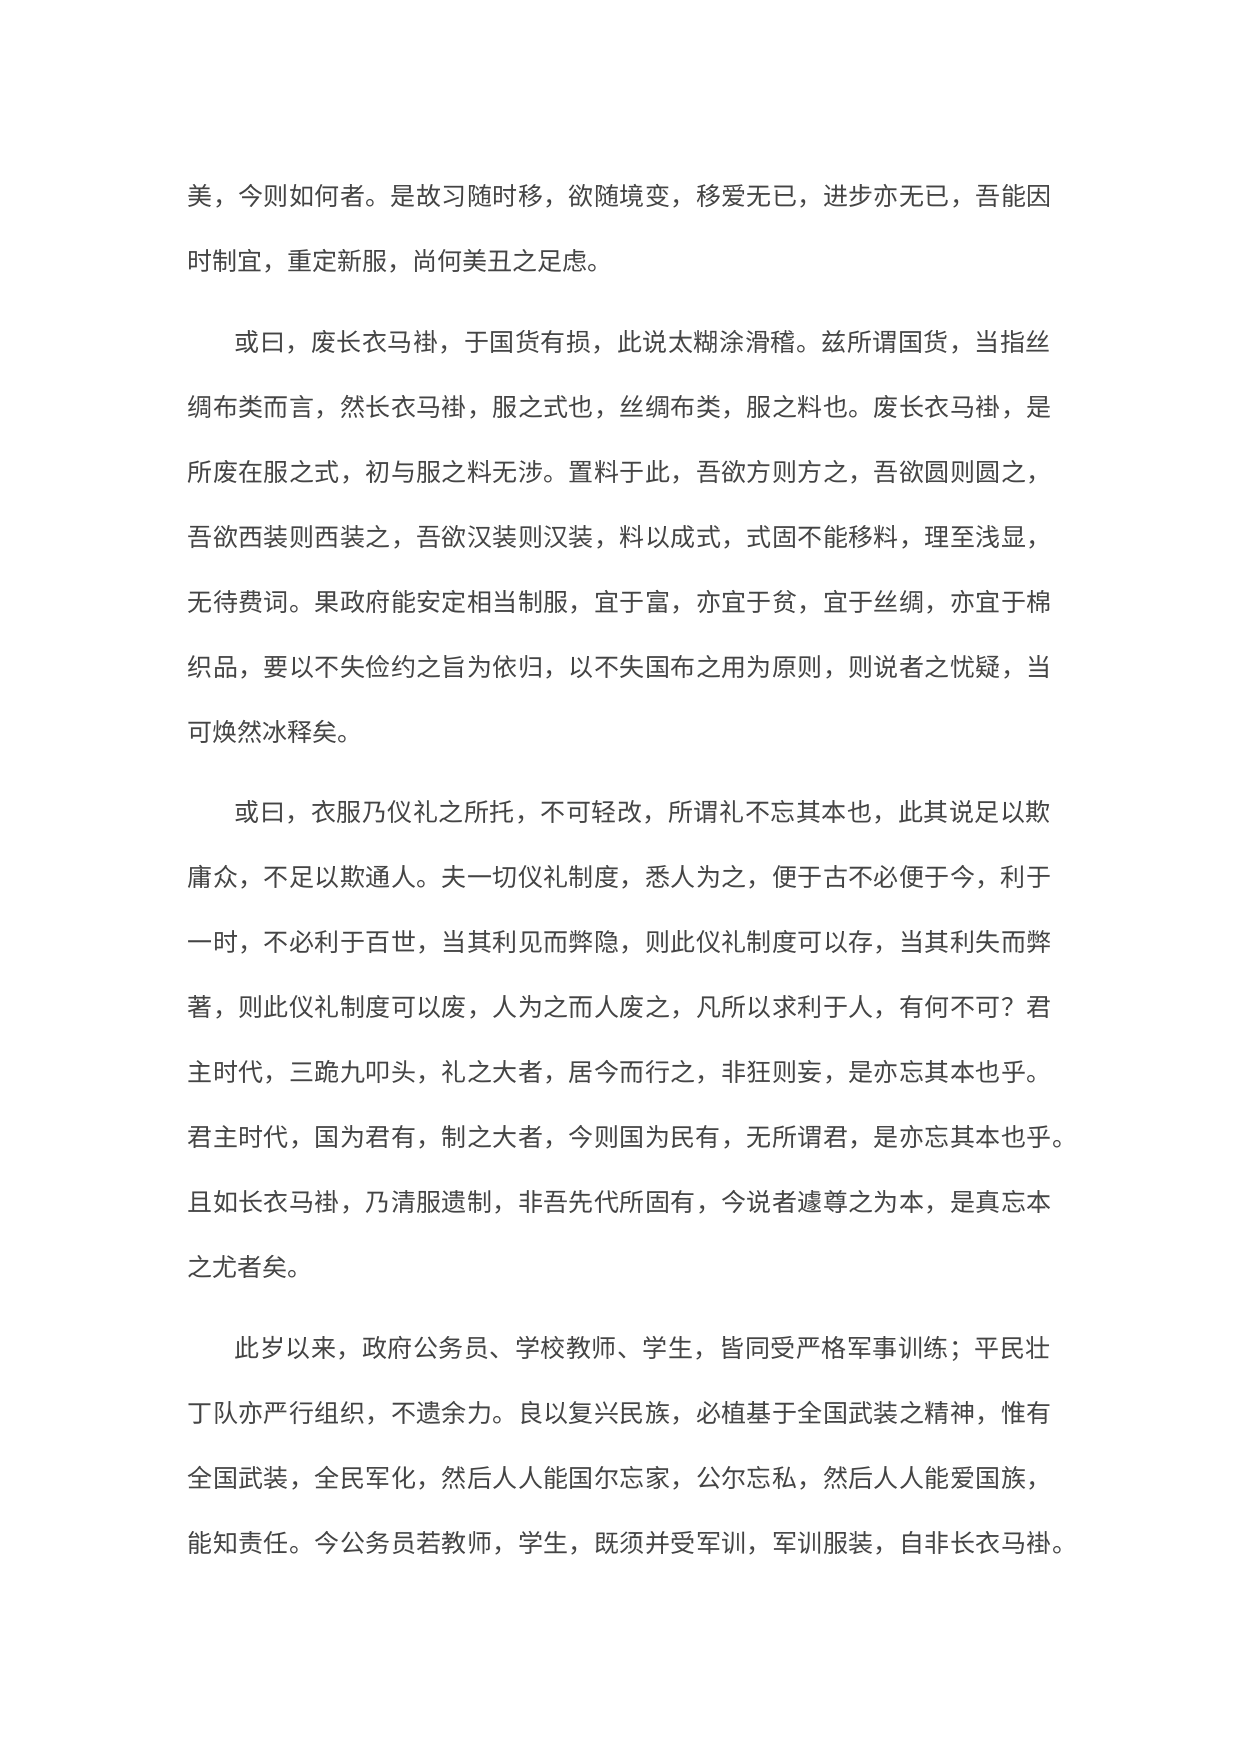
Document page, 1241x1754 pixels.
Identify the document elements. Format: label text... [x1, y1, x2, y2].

text 或曰，衣服乃仪礼之所托，不可轻改，所谓礼不忘其本也，此其说足以欺庸众，不足以欺通人。夫一切仪礼制度，悉人为之，便于古不必便于今，利于一时，不必利于百世，当其利见而弊隐，则此仪礼制度可以存，当其利失而弊著，则此仪礼制度可以废，人为之而人废之，凡所以求利于人，有何不可？君主时代，三跪九叩头，礼之大者，居今而行之，非狂则妄，是亦忘其本也乎。君主时代，国为君有，制之大者，今则国为民有，无所谓君，是亦忘其本也乎。且如长衣马褂，乃清服遗制，非吾先代所固有，今说者遽尊之为本，是真忘本之尤者矣。 [187, 778, 1053, 1298]
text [187, 162, 1053, 292]
text 或曰，废长衣马褂，于国货有损，此说太糊涂滑稽。兹所谓国货，当指丝绸布类而言，然长衣马褂，服之式也，丝绸布类，服之料也。废长衣马褂，是所废在服之式，初与服之料无涉。置料于此，吾欲方则方之，吾欲圆则圆之，吾欲西装则西装之，吾欲汉装则汉装，料以成式，式固不能移料，理至浅显，无待费词。果政府能安定相当制服，宜于富，亦宜于贫，宜于丝绸，亦宜于棉织品，要以不失俭约之旨为依归，以不失国布之用为原则，则说者之忧疑，当可焕然冰释矣。 [187, 308, 1053, 763]
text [187, 1314, 1053, 1574]
